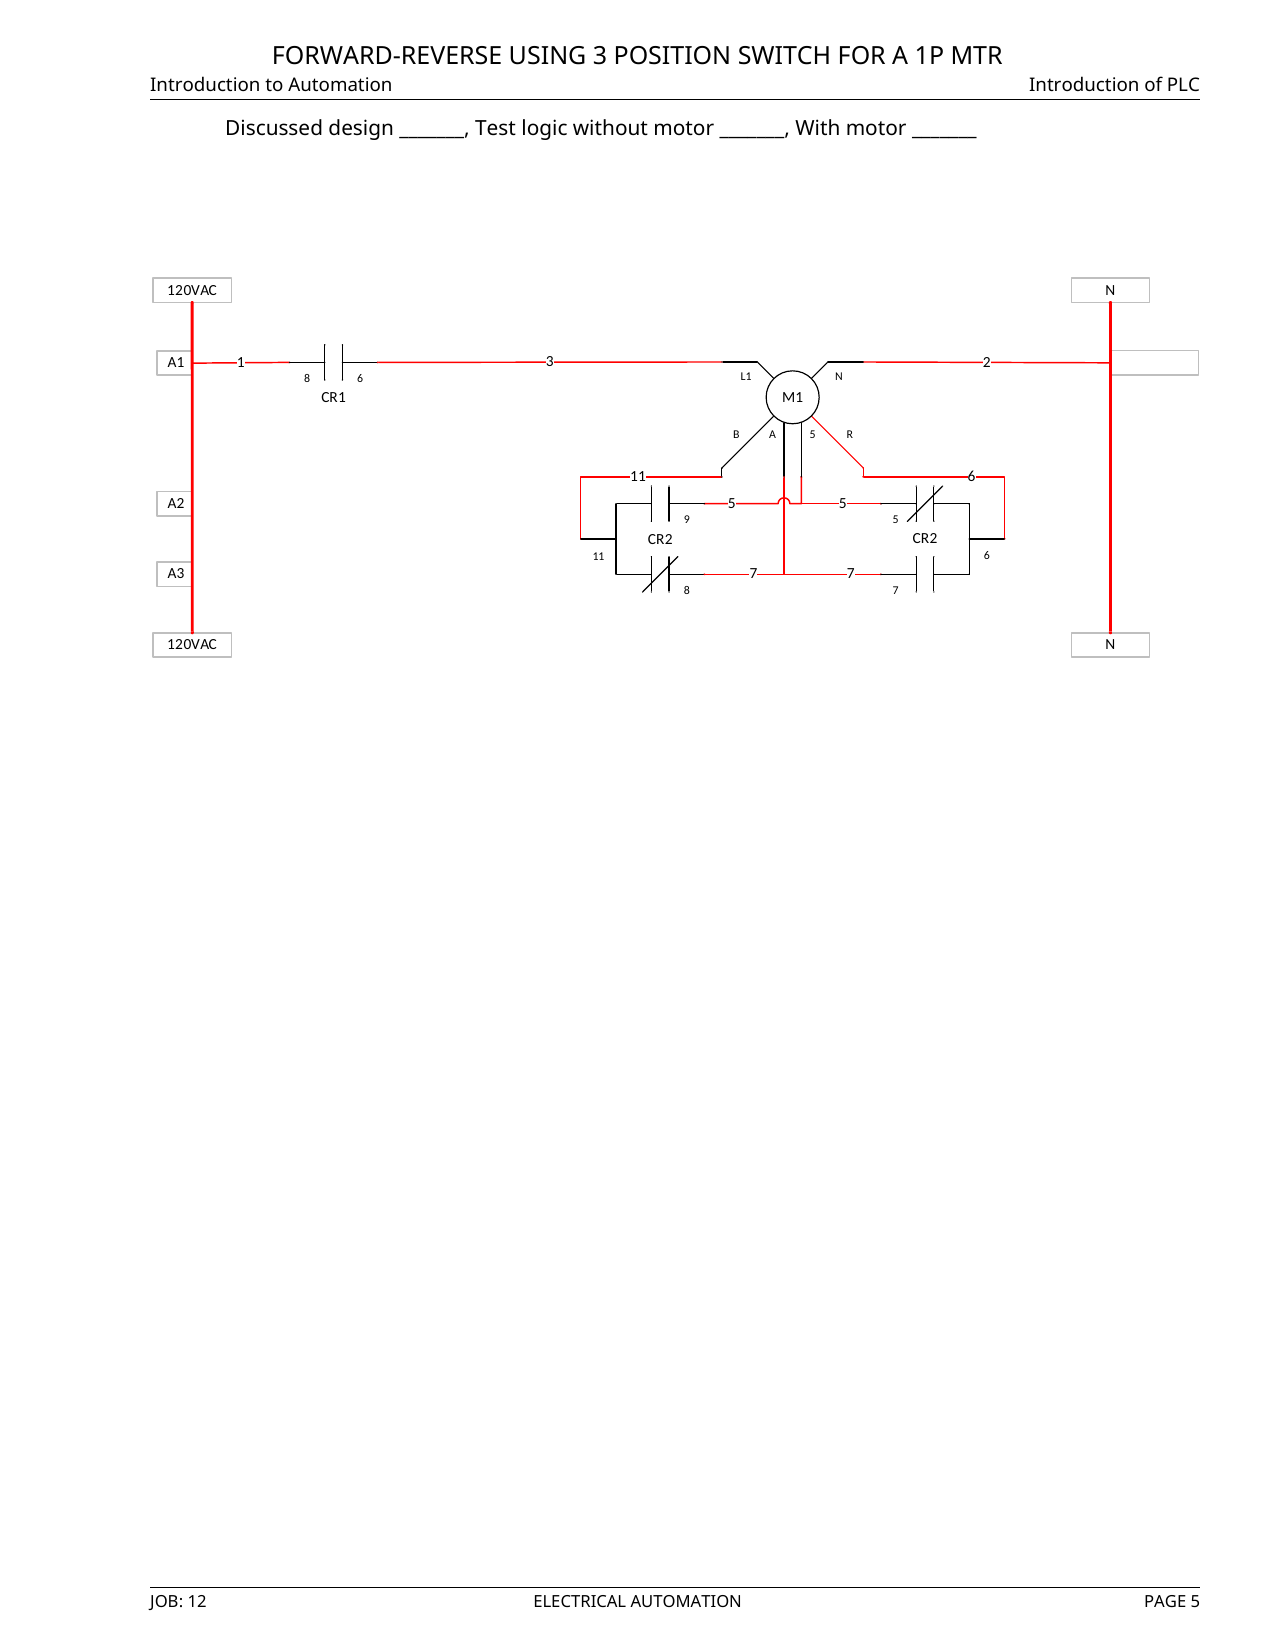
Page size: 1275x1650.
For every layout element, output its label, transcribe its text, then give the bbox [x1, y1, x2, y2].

text Discussed design _______, Test logic without motor _______, With motor _______ [225, 113, 1200, 141]
